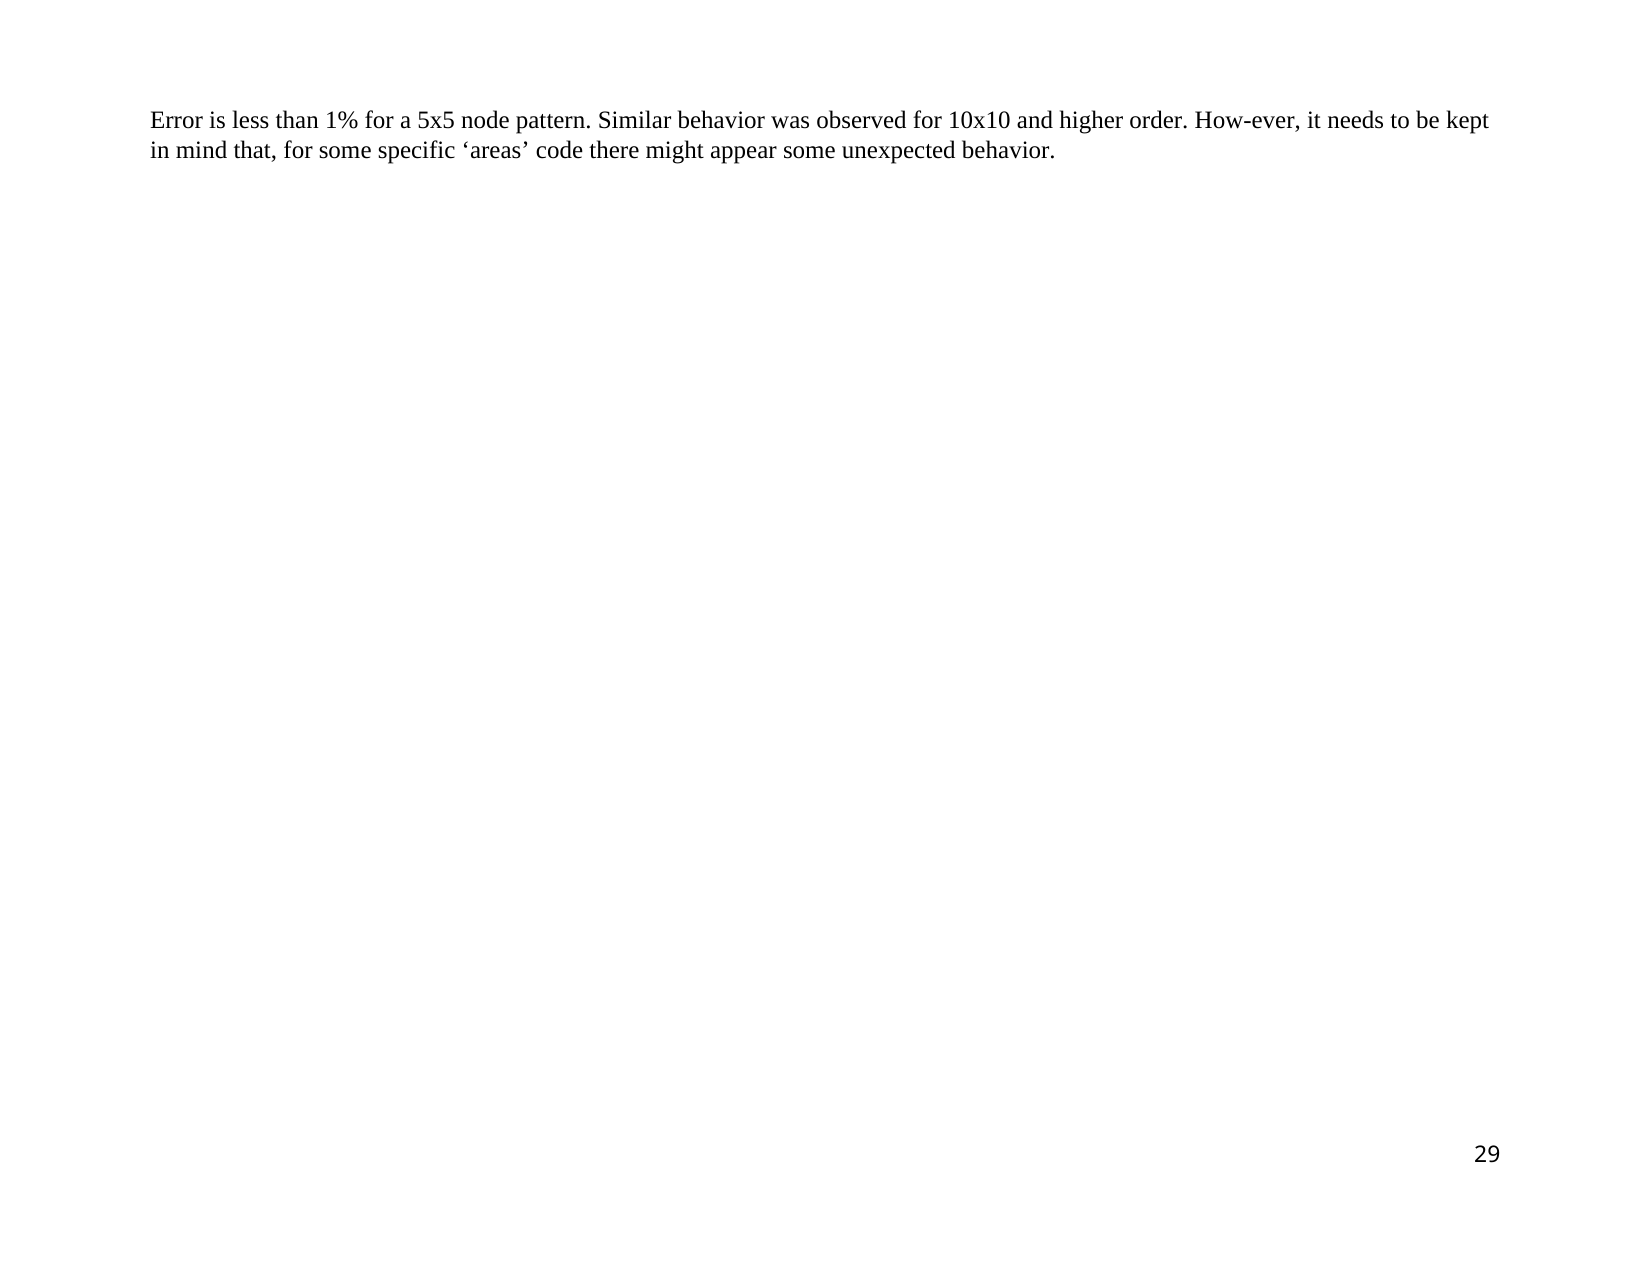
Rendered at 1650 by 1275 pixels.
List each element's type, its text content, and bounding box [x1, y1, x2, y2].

text Error is less than 1% for a 5x5 node pattern. Similar behavior was observed for 10x10 and higher order. How-ever, it needs to be kept in mind that, for some specific ‘areas’ code there might appear some unexpected behavior. [150, 105, 1500, 164]
